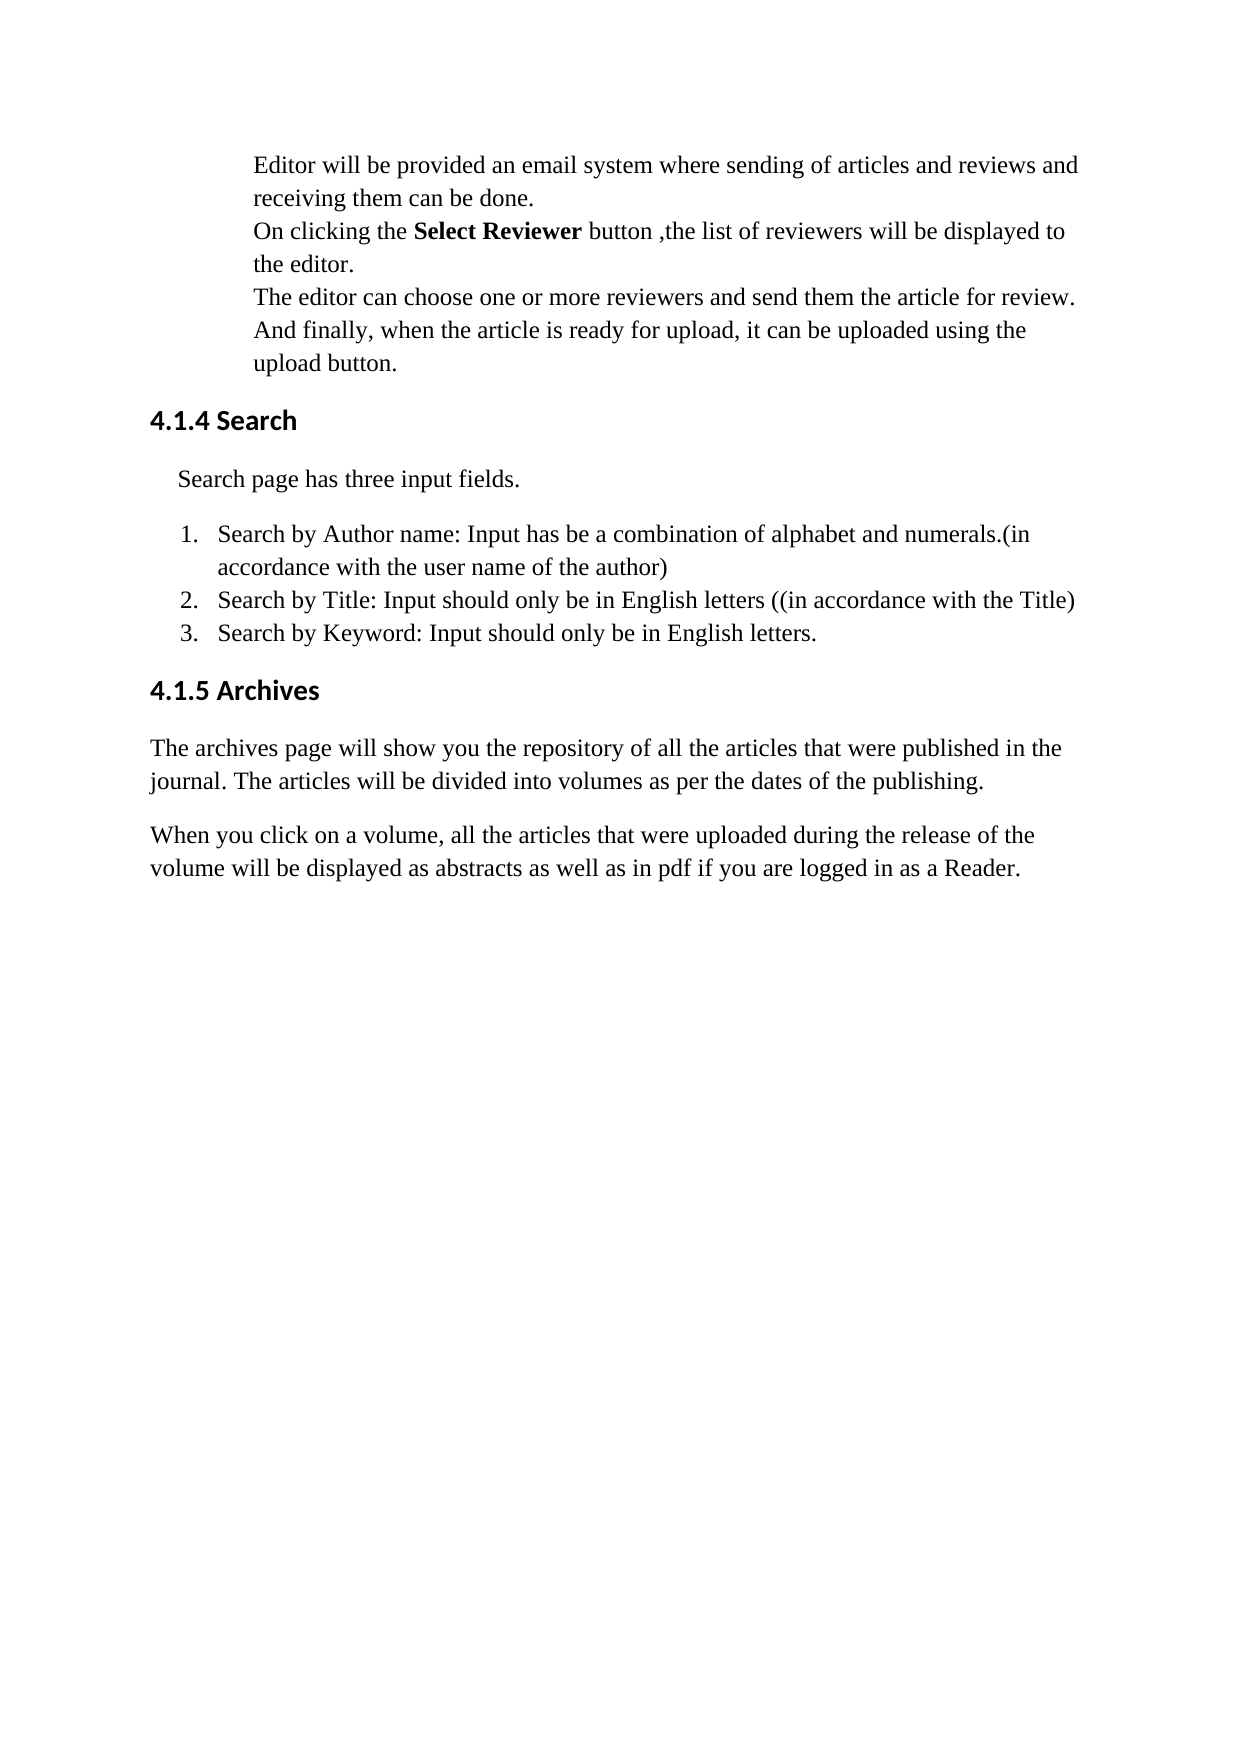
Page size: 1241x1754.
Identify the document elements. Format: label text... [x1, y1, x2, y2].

list The editor can choose one or more reviewers and send them the article for review. [253, 282, 1090, 311]
list Search by Author name: Input has be a combination of alphabet and numerals.(in accordance with the user name of the author) [180, 519, 1090, 580]
list On clicking the Select Reviewer button ,the list of reviewers will be displayed to the editor. [253, 216, 1090, 278]
text Search page has three input fields. [150, 464, 1090, 492]
list Search by Keyword: Input should only be in English letters. [180, 618, 1090, 646]
list Search by Title: Input should only be in English letters ((in accordance with the Title) [180, 585, 1090, 613]
list Editor will be provided an email system where sending of articles and reviews and receiving them can be done. [253, 150, 1090, 212]
text The archives page will show you the repository of all the articles that were published in the journal. The articles will be divided into volumes as per the dates of the publishing. [150, 733, 1090, 795]
text When you click on a volume, all the articles that were uploaded during the release of the volume will be displayed as abstracts as well as in pdf if you are logged in as a Reader. [150, 820, 1090, 882]
list And finally, when the article is ready for upload, it can be uploaded using the upload button. [253, 315, 1090, 377]
text 4.1.4 Search [150, 402, 1090, 438]
text 4.1.5 Archives [150, 672, 1090, 707]
